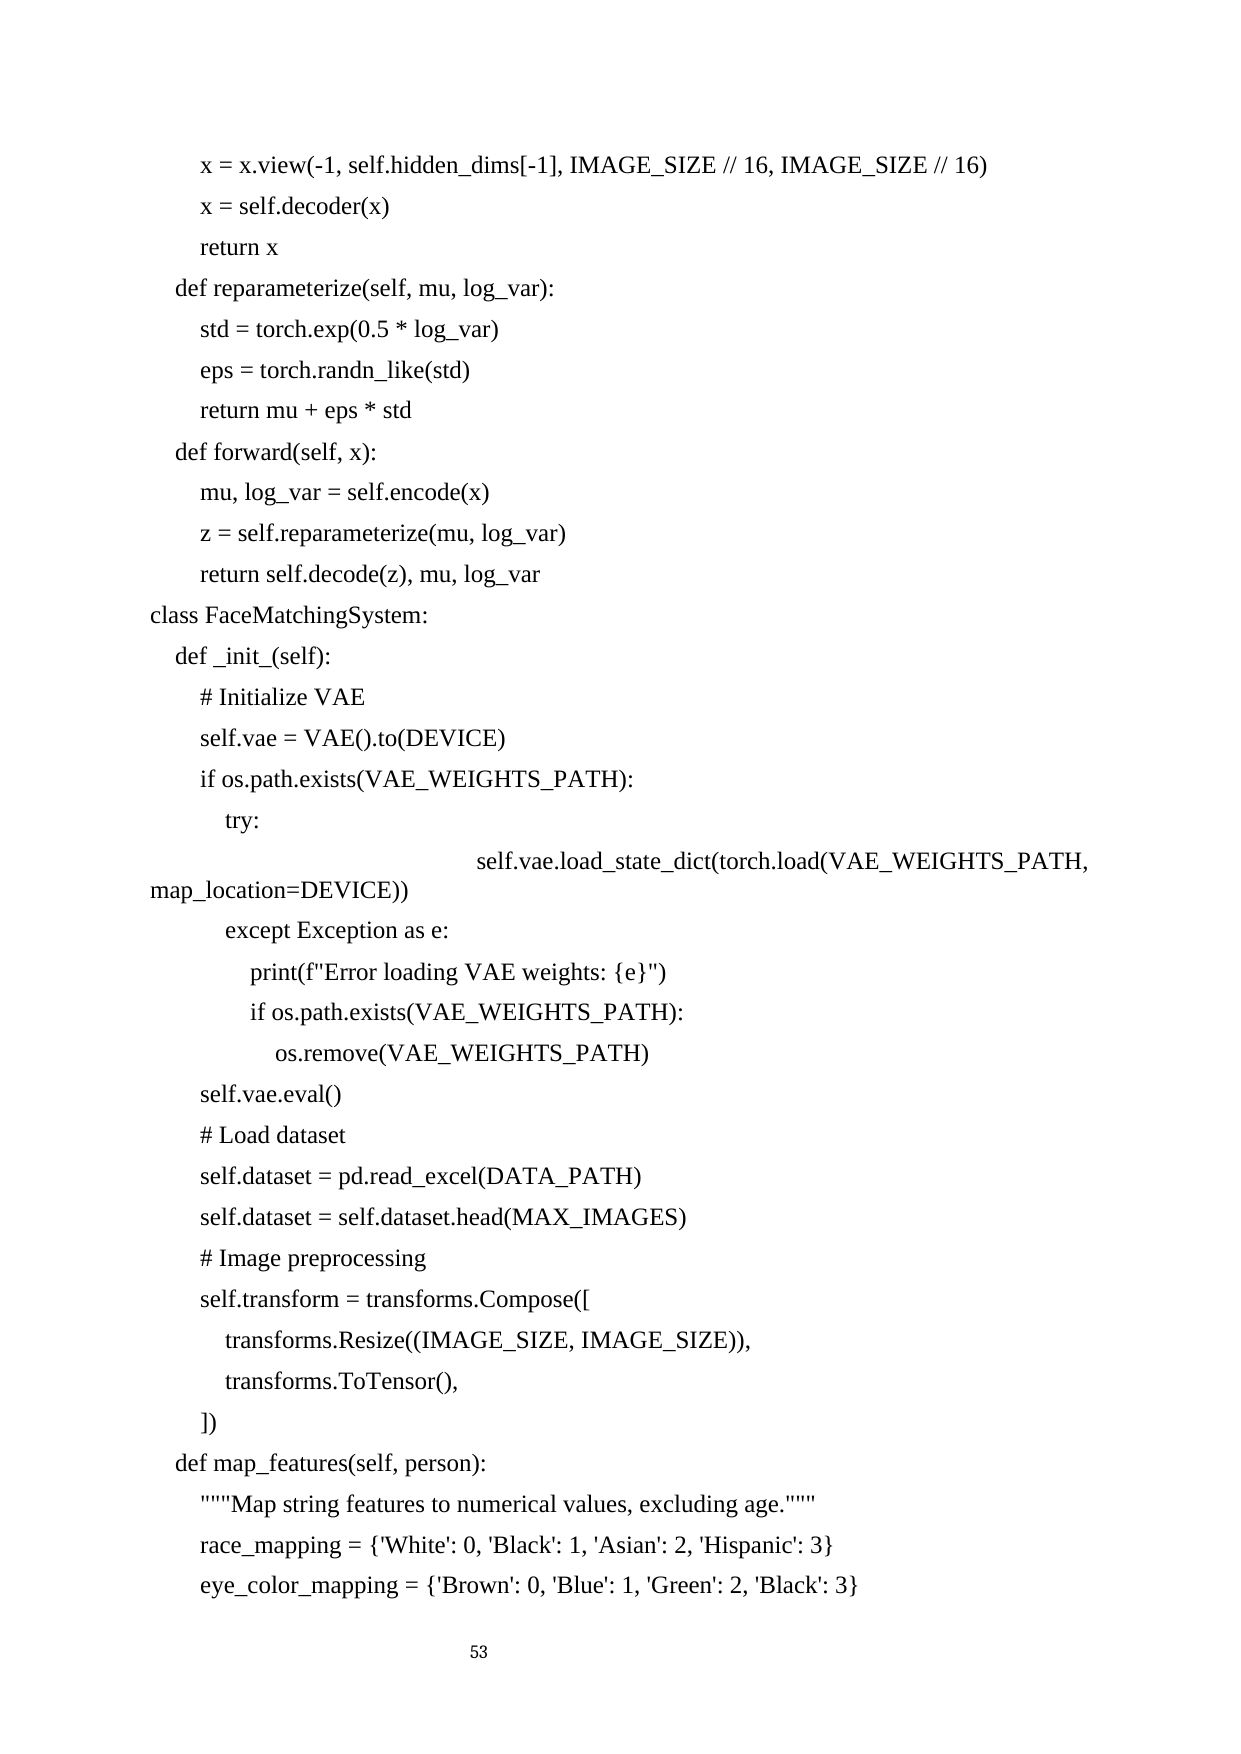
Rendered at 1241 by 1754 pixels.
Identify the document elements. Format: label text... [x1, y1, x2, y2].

text x = x.view(-1, self.hidden_dims[-1], IMAGE_SIZE // 16, IMAGE_SIZE // 16) [150, 150, 1090, 179]
text def forward(self, x): [150, 437, 1090, 465]
text def reparameterize(self, mu, log_var): [150, 273, 1090, 302]
text # Load dataset [150, 1120, 1090, 1149]
text if os.path.exists(VAE_WEIGHTS_PATH): [150, 764, 1090, 793]
text race_mapping = {'White': 0, 'Black': 1, 'Asian': 2, 'Hispanic': 3} [150, 1530, 1090, 1558]
text z = self.reparameterize(mu, log_var) [150, 518, 1090, 547]
text x = self.decoder(x) [150, 191, 1090, 220]
text def map_features(self, person): [150, 1448, 1090, 1477]
text ]) [150, 1407, 1090, 1436]
text print(f"Error loading VAE weights: {e}") [150, 957, 1090, 985]
text if os.path.exists(VAE_WEIGHTS_PATH): [150, 997, 1090, 1026]
text self.dataset = pd.read_excel(DATA_PATH) [150, 1161, 1090, 1190]
text """Map string features to numerical values, excluding age.""" [150, 1489, 1090, 1517]
text # Initialize VAE [150, 682, 1090, 711]
text transforms.Resize((IMAGE_SIZE, IMAGE_SIZE)), [150, 1325, 1090, 1354]
text return self.decode(z), mu, log_var [150, 559, 1090, 588]
text self.vae = VAE().to(DEVICE) [150, 723, 1090, 752]
text eps = torch.randn_like(std) [150, 355, 1090, 383]
text self.dataset = self.dataset.head(MAX_IMAGES) [150, 1202, 1090, 1231]
text return x [150, 232, 1090, 261]
text mu, log_var = self.encode(x) [150, 477, 1090, 506]
text std = torch.exp(0.5 * log_var) [150, 314, 1090, 342]
text os.remove(VAE_WEIGHTS_PATH) [150, 1038, 1090, 1067]
text self.vae.load_state_dict(torch.load(VAE_WEIGHTS_PATH, map_location=DEVICE)) [150, 846, 1090, 903]
text transforms.ToTensor(), [150, 1366, 1090, 1395]
text try: [150, 805, 1090, 834]
text self.transform = transforms.Compose([ [150, 1284, 1090, 1313]
text return mu + eps * std [150, 396, 1090, 424]
text eye_color_mapping = {'Brown': 0, 'Blue': 1, 'Green': 2, 'Black': 3} [150, 1571, 1090, 1599]
text self.vae.eval() [150, 1079, 1090, 1108]
text except Exception as e: [150, 916, 1090, 944]
text class FaceMatchingSystem: [150, 600, 1090, 629]
text # Image preprocessing [150, 1243, 1090, 1272]
text def _init_(self): [150, 641, 1090, 670]
